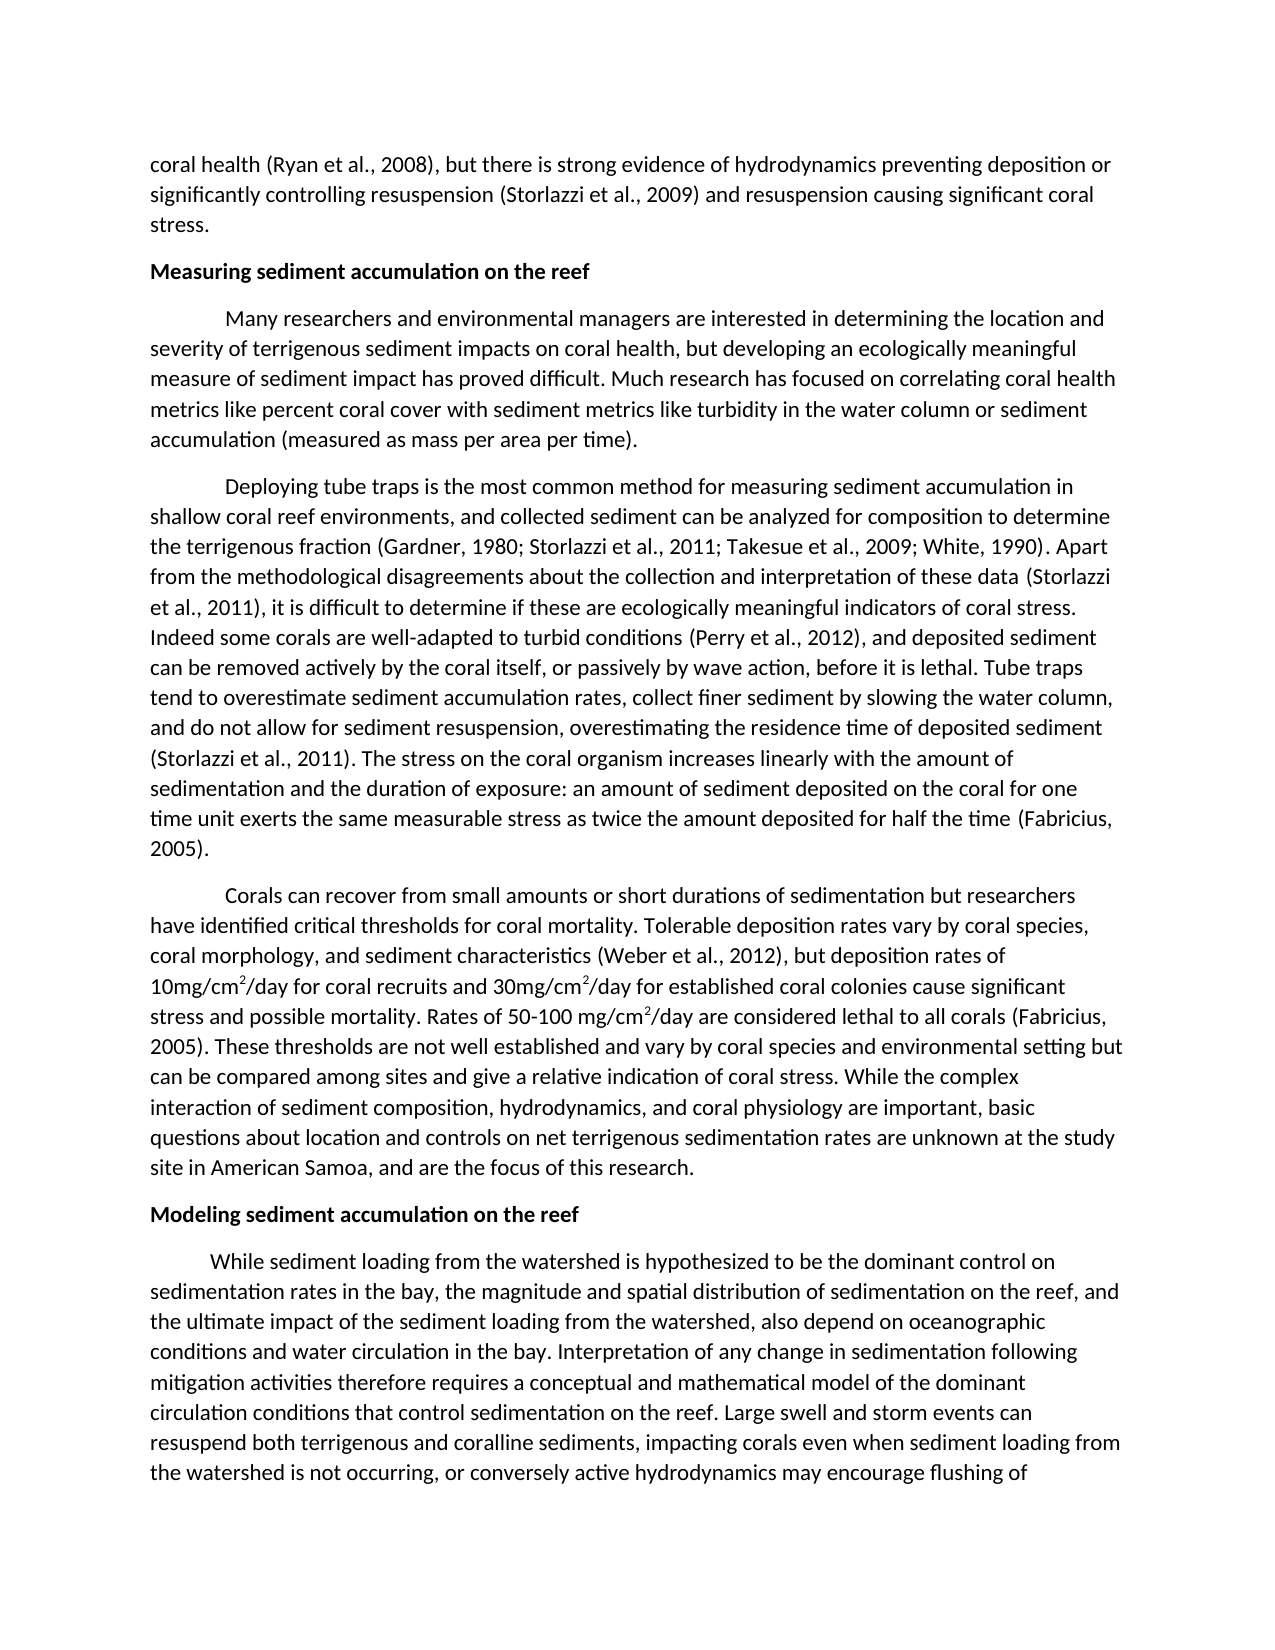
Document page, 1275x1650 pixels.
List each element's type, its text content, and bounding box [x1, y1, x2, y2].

text Many researchers and environmental managers are interested in determining the location and severity of terrigenous sediment impacts on coral health, but developing an ecologically meaningful measure of sediment impact has proved difficult. Much research has focused on correlating coral health metrics like percent coral cover with sediment metrics like turbidity in the water column or sediment accumulation (measured as mass per area per time). [150, 304, 1125, 453]
text Deploying tube traps is the most common method for measuring sediment accumulation in shallow coral reef environments, and collected sediment can be analyzed for composition to determine the terrigenous fraction (Gardner, 1980; Storlazzi et al., 2011; Takesue et al., 2009; White, 1990). Apart from the methodological disagreements about the collection and interpretation of these data (Storlazzi et al., 2011), it is difficult to determine if these are ecologically meaningful indicators of coral stress. Indeed some corals are well-adapted to turbid conditions (Perry et al., 2012), and deposited sediment can be removed actively by the coral itself, or passively by wave action, before it is lethal. Tube traps tend to overestimate sediment accumulation rates, collect finer sediment by slowing the water column, and do not allow for sediment resuspension, overestimating the residence time of deposited sediment (Storlazzi et al., 2011). The stress on the coral organism increases linearly with the amount of sedimentation and the duration of exposure: an amount of sediment deposited on the coral for one time unit exerts the same measurable stress as twice the amount deposited for half the time (Fabricius, 2005). [150, 472, 1125, 862]
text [150, 150, 1125, 238]
text Corals can recover from small amounts or short durations of sedimentation but researchers have identified critical thresholds for coral mortality. Tolerable deposition rates vary by coral species, coral morphology, and sediment characteristics (Weber et al., 2012), but deposition rates of 10mg/cm2/day for coral recruits and 30mg/cm2/day for established coral colonies cause significant stress and possible mortality. Rates of 50-100 mg/cm2/day are considered lethal to all corals (Fabricius, 2005). These thresholds are not well established and vary by coral species and environmental setting but can be compared among sites and give a relative indication of coral stress. While the complex interaction of sediment composition, hydrodynamics, and coral physiology are important, basic questions about location and controls on net terrigenous sedimentation rates are unknown at the study site in American Samoa, and are the focus of this research. [150, 881, 1125, 1181]
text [150, 1247, 1125, 1486]
text Measuring sediment accumulation on the reef [150, 257, 1125, 285]
text Modeling sediment accumulation on the reef [150, 1200, 1125, 1228]
